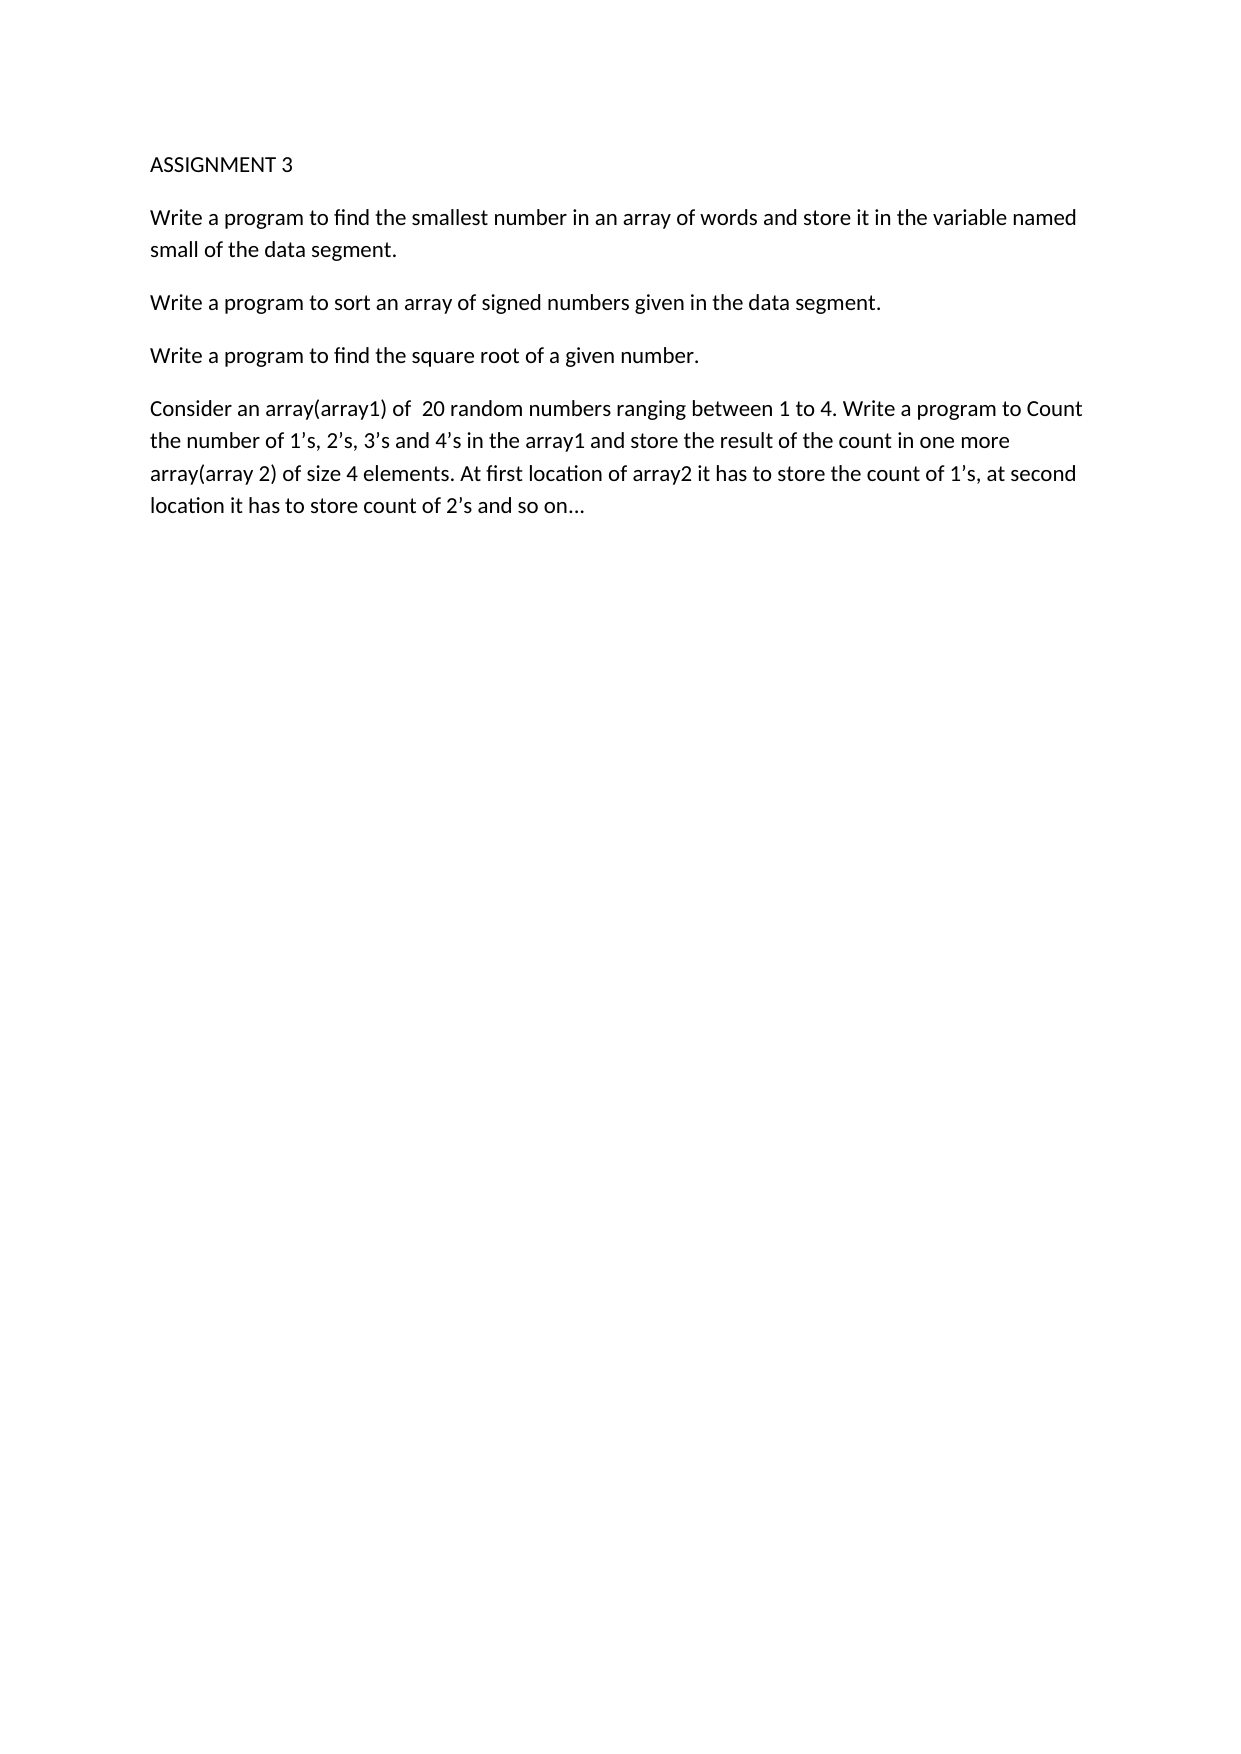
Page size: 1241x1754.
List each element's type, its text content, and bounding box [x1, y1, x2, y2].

text ASSIGNMENT 3 [150, 150, 1090, 178]
text Consider an array(array1) of 20 random numbers ranging between 1 to 4. Write a program to Count the number of 1’s, 2’s, 3’s and 4’s in the array1 and store the result of the count in one more array(array 2) of size 4 elements. At first location of array2 it has to store the count of 1’s, at second location it has to store count of 2’s and so on... [150, 394, 1090, 519]
text Write a program to find the smallest number in an array of words and store it in the variable named small of the data segment. [150, 203, 1090, 263]
text Write a program to find the square root of a given number. [150, 341, 1090, 369]
text Write a program to sort an array of signed numbers given in the data segment. [150, 288, 1090, 316]
